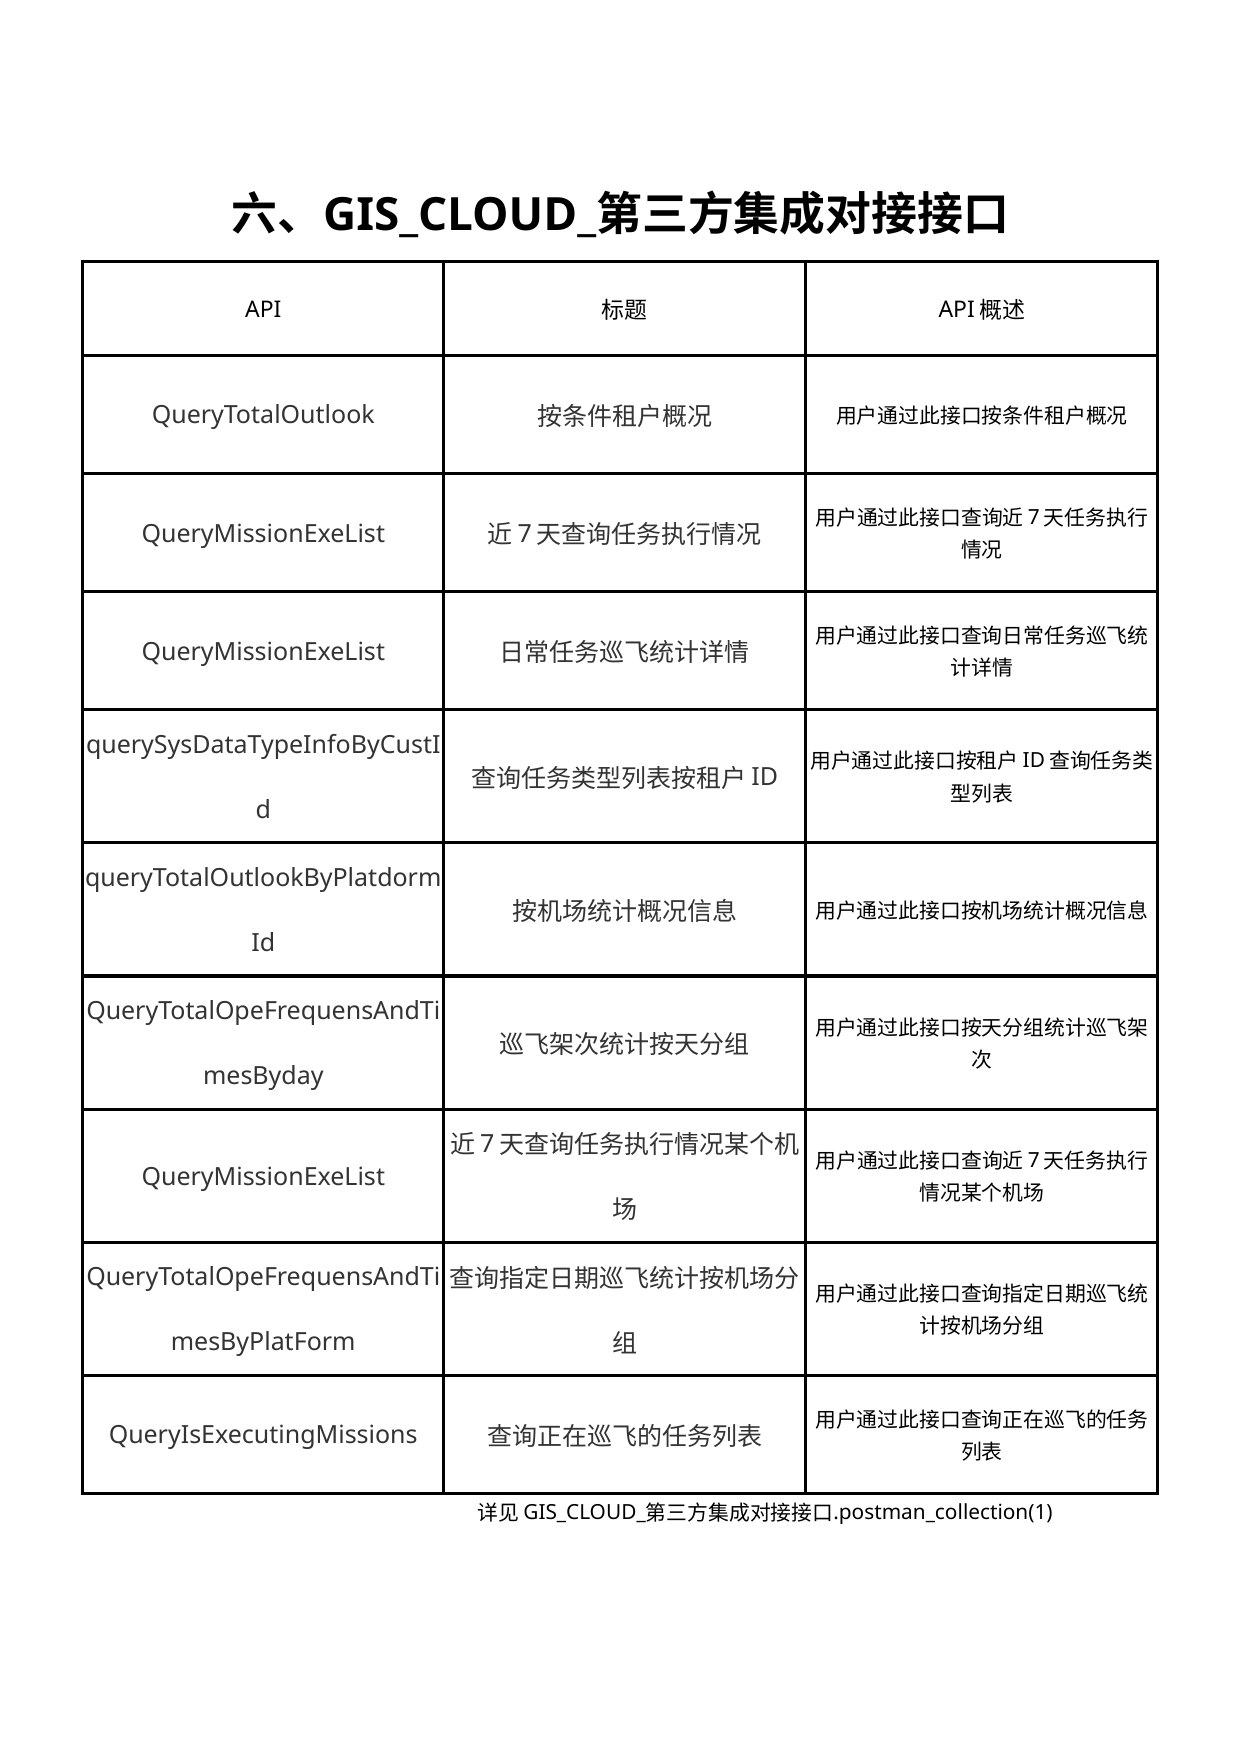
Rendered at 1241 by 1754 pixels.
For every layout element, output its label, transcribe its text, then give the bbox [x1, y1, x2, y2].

table_cell 近7天查询任务执行情况 [445, 475, 804, 590]
table_cell 用户通过此接口查询正在巡飞的任务列表 [807, 1377, 1156, 1492]
table_cell 用户通过此接口按租户ID查询任务类型列表 [807, 711, 1156, 841]
table_cell QueryTotalOutlook [84, 357, 442, 472]
table_cell 用户通过此接口查询近7天任务执行情况某个机场 [807, 1111, 1156, 1241]
table_cell QueryTotalOpeFrequensAndTimesByday [84, 978, 442, 1107]
table_cell 查询任务类型列表按租户ID [445, 711, 804, 841]
table_cell querySysDataTypeInfoByCustId [84, 711, 442, 841]
table_header API [84, 263, 442, 354]
table_cell 用户通过此接口按天分组统计巡飞架次 [807, 978, 1156, 1107]
table_cell QueryIsExecutingMissions [84, 1377, 442, 1492]
table_cell 用户通过此接口按机场统计概况信息 [807, 844, 1156, 974]
table_header API概述 [807, 263, 1156, 354]
table_cell 巡飞架次统计按天分组 [445, 978, 804, 1107]
table_cell 用户通过此接口查询近7天任务执行情况 [807, 475, 1156, 590]
table_cell 按条件租户概况 [445, 357, 804, 472]
table_cell 近7天查询任务执行情况某个机场 [445, 1111, 804, 1241]
table_cell QueryMissionExeList [84, 593, 442, 708]
table_cell 按机场统计概况信息 [445, 844, 804, 974]
table_cell QueryTotalOpeFrequensAndTimesByPlatForm [84, 1244, 442, 1374]
table_cell QueryMissionExeList [84, 1111, 442, 1241]
table_cell 用户通过此接口查询指定日期巡飞统计按机场分组 [807, 1244, 1156, 1374]
table_cell 查询正在巡飞的任务列表 [445, 1377, 804, 1492]
text 详见GIS_CLOUD_第三方集成对接接口.postman_collection(1) [187, 1495, 1053, 1527]
text 六、GIS_CLOUD_第三方集成对接接口 [187, 162, 1053, 259]
table_cell QueryMissionExeList [84, 475, 442, 590]
table_header 标题 [445, 263, 804, 354]
table_cell 用户通过此接口查询日常任务巡飞统计详情 [807, 593, 1156, 708]
table_cell queryTotalOutlookByPlatdormId [84, 844, 442, 974]
table_cell 用户通过此接口按条件租户概况 [807, 357, 1156, 472]
table_cell 查询指定日期巡飞统计按机场分组 [445, 1244, 804, 1374]
table_cell 日常任务巡飞统计详情 [445, 593, 804, 708]
